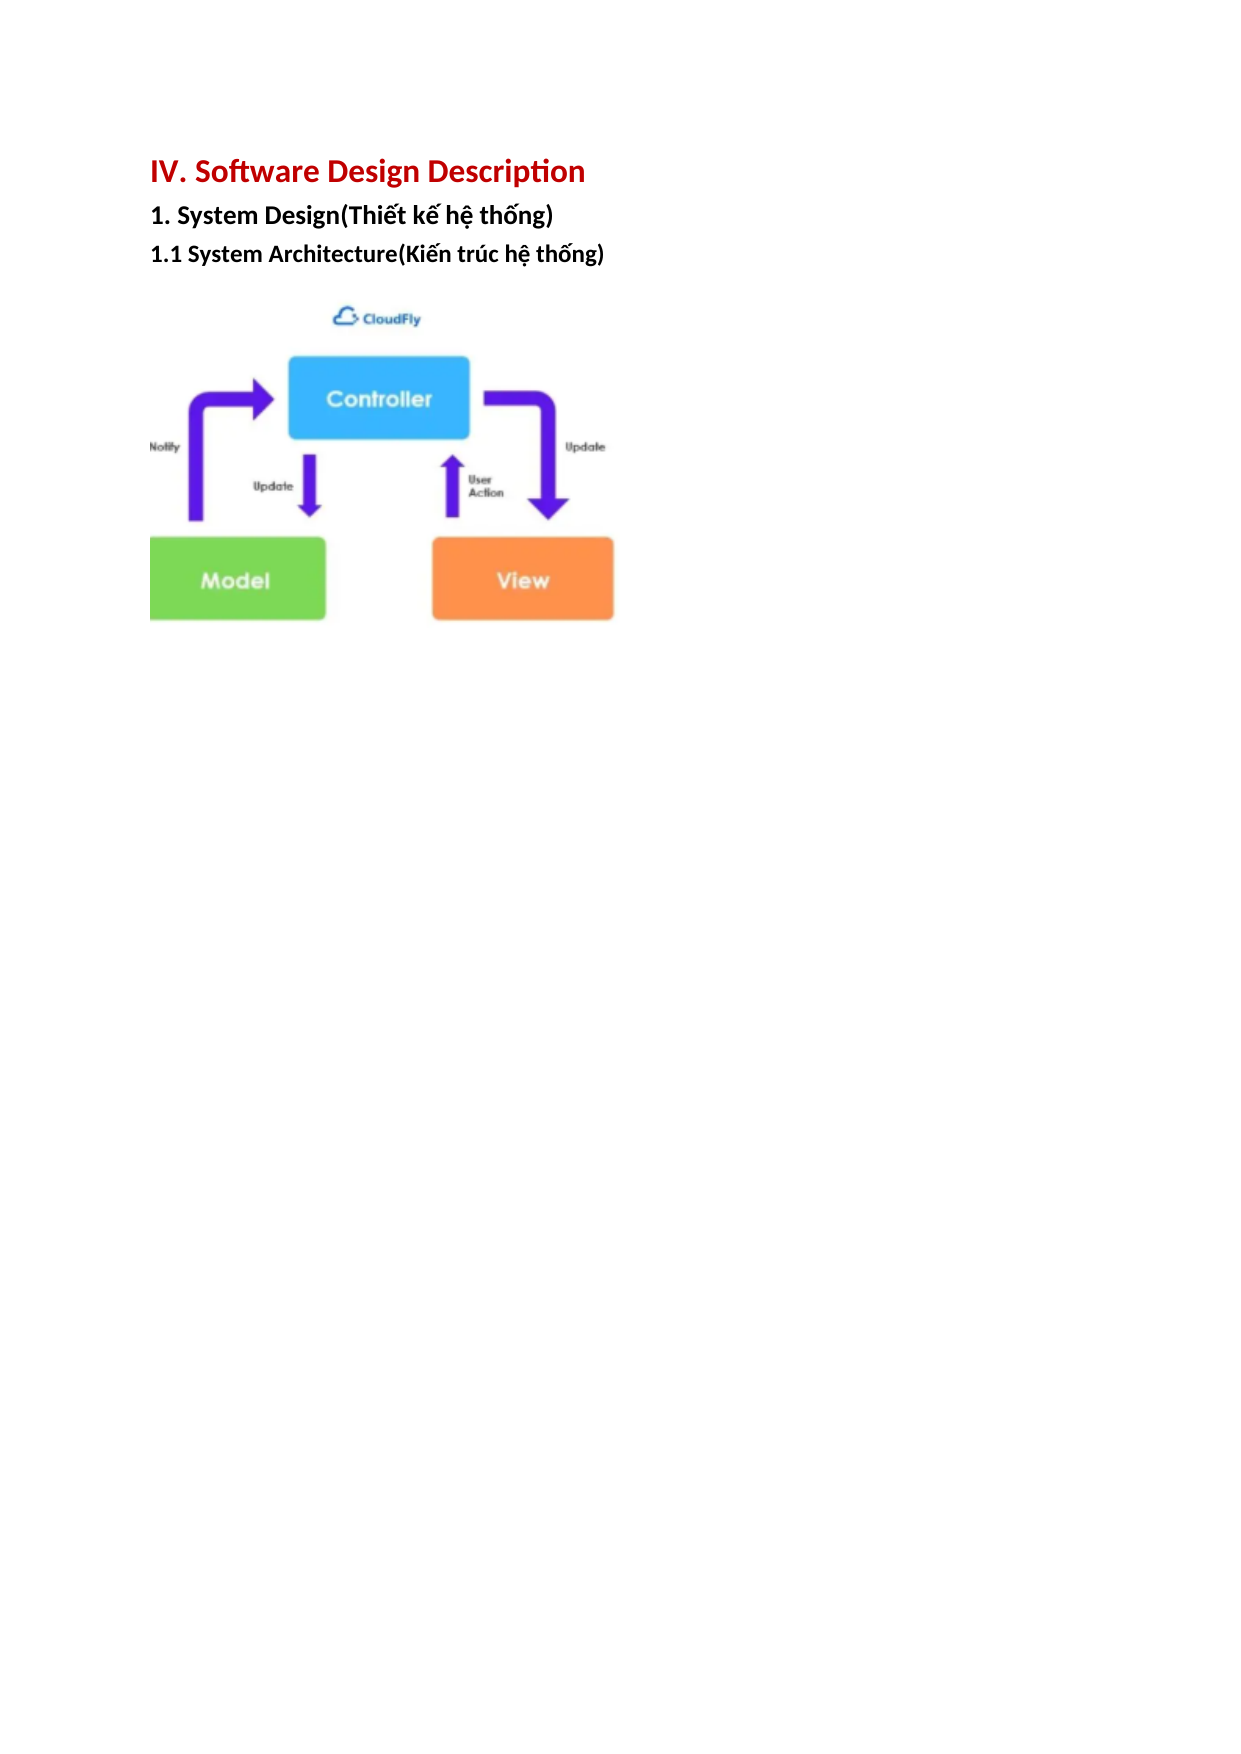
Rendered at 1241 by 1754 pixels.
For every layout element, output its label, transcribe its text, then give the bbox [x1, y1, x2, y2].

subtitle IV. Software Design Description [150, 150, 1093, 191]
subtitle 1. System Design(Thiết kế hệ thống) [150, 198, 1093, 231]
subtitle 1.1 System Architecture(Kiến trúc hệ thống) [150, 238, 1093, 268]
picture [150, 270, 621, 635]
